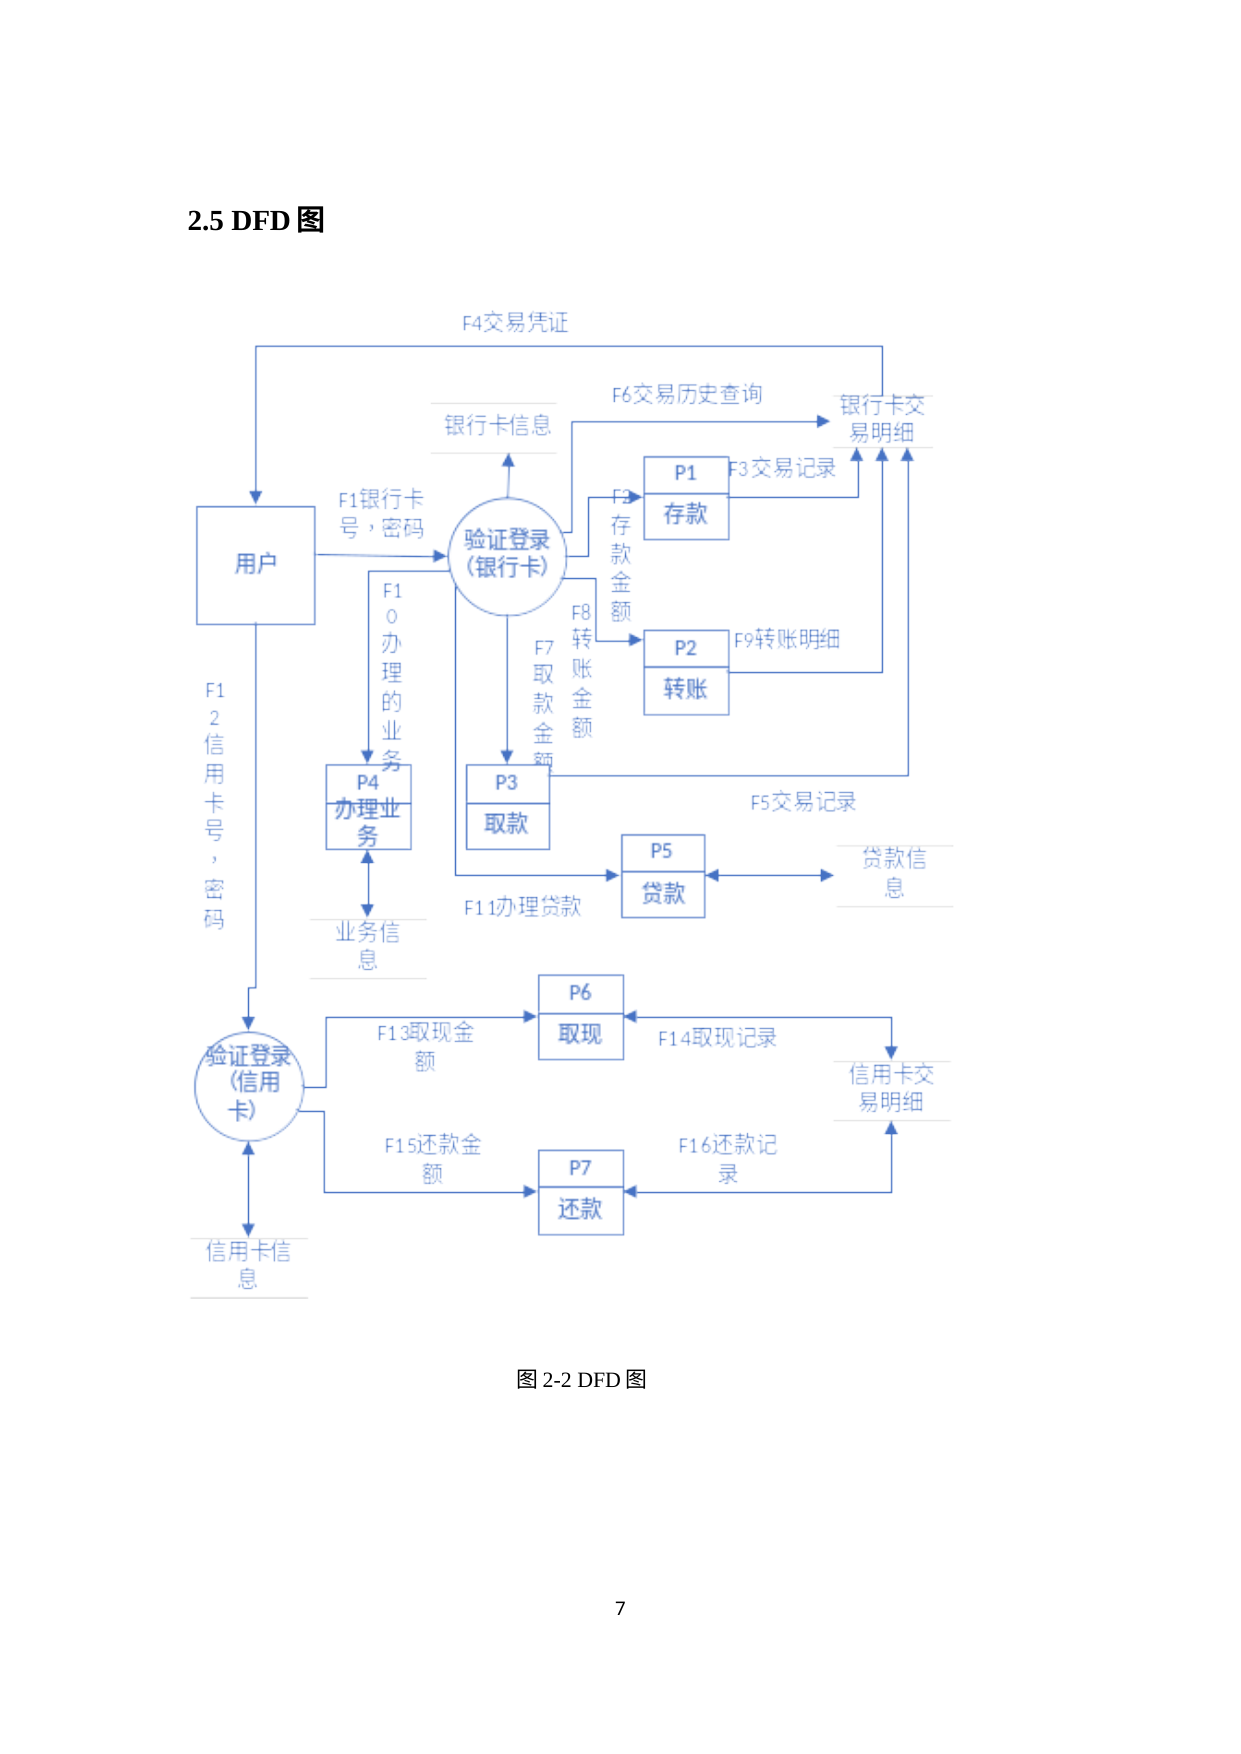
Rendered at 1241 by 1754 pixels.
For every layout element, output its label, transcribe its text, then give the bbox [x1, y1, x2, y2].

subtitle 2.5 DFD图 [187, 185, 1053, 250]
